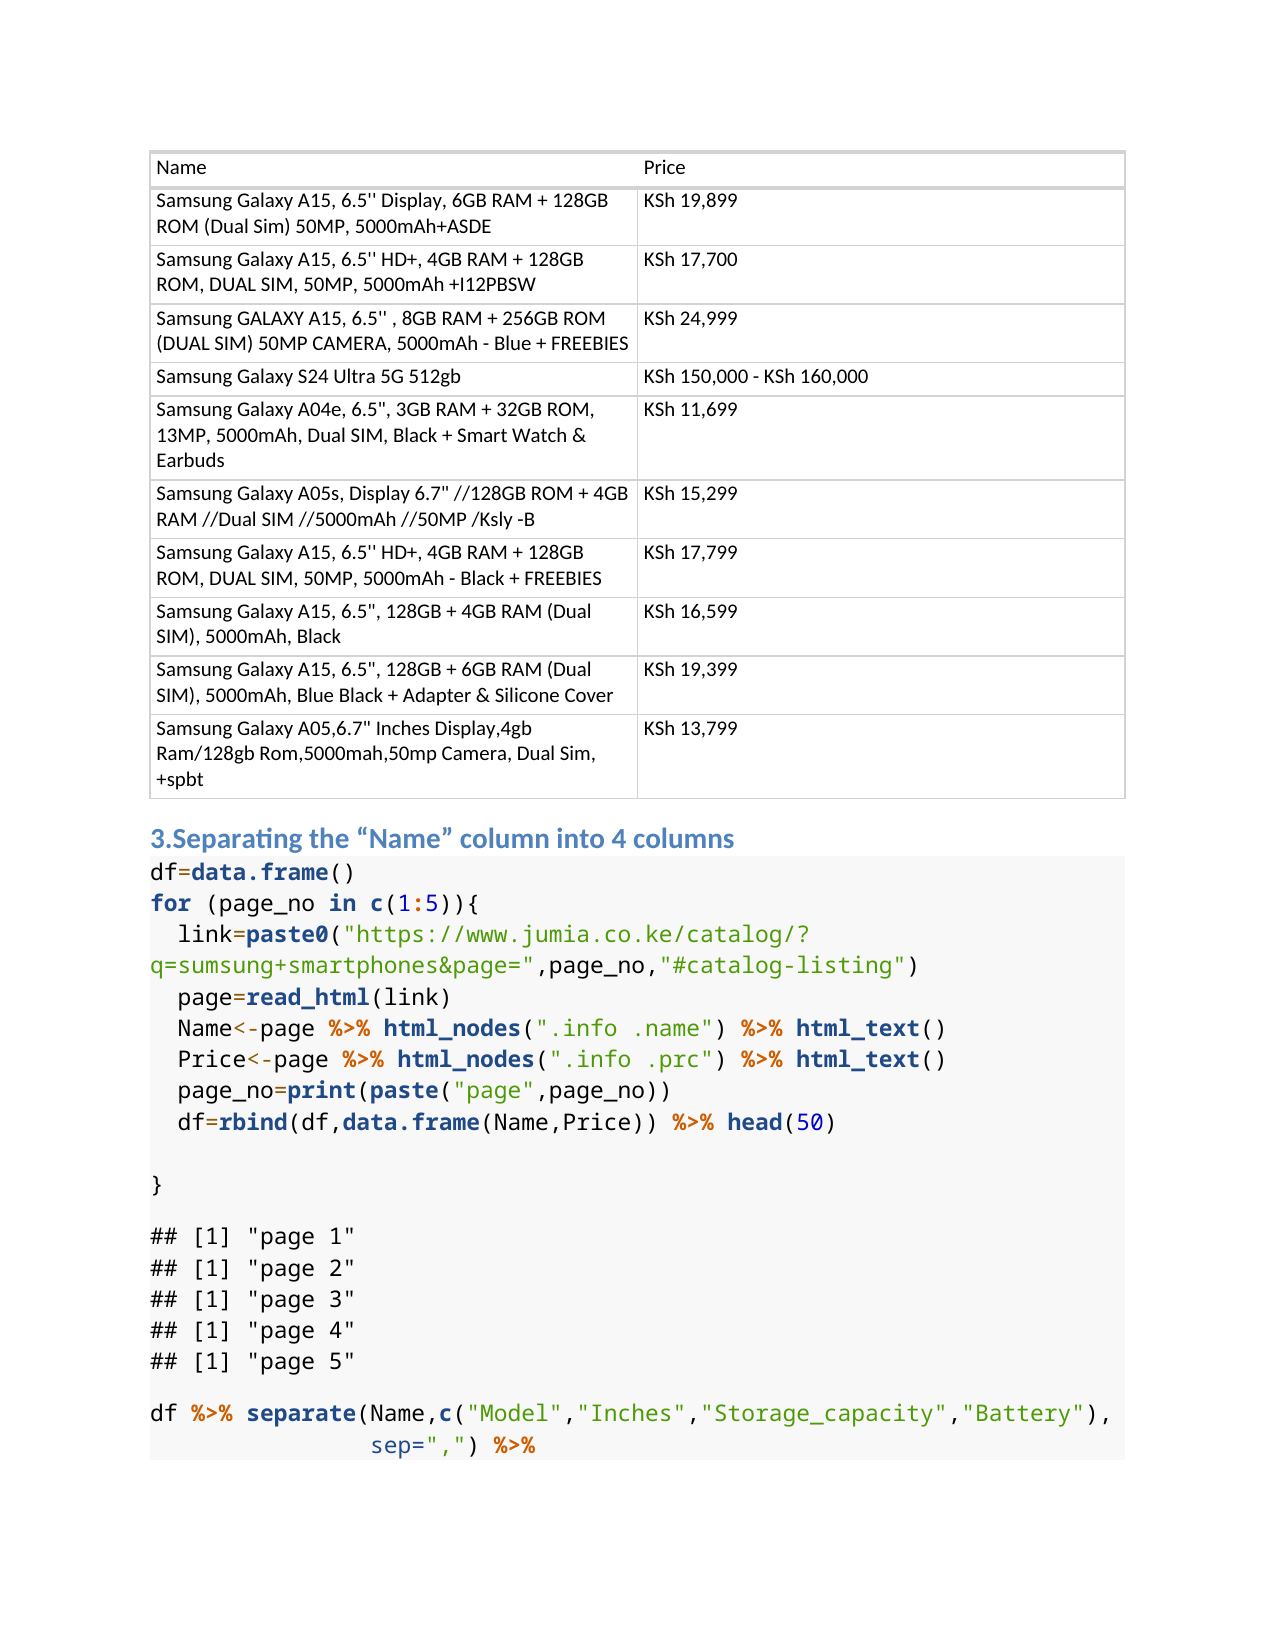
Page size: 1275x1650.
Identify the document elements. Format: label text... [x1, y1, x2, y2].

table_cell KSh 11,699 [638, 397, 1124, 479]
table_cell KSh 15,299 [638, 481, 1124, 538]
table_cell KSh 150,000 - KSh 160,000 [638, 363, 1124, 395]
table_cell KSh 19,899 [638, 190, 1124, 244]
table_header Name [151, 154, 637, 186]
table_cell KSh 17,799 [638, 539, 1124, 596]
table_cell KSh 19,399 [638, 657, 1124, 714]
text ## [1] "page 1" ## [1] "page 2" ## [1] "page 3" ## [1] "page 4" ## [1] "page 5" [150, 1220, 1125, 1377]
table_cell KSh 17,700 [638, 246, 1124, 303]
table_cell Samsung GALAXY A15, 6.5'' , 8GB RAM + 256GB ROM (DUAL SIM) 50MP CAMERA, 5000mAh - Blue + FREEBIES [151, 305, 637, 362]
table_cell KSh 16,599 [638, 598, 1124, 655]
table_cell KSh 24,999 [638, 305, 1124, 362]
table_cell Samsung Galaxy A15, 6.5", 128GB + 4GB RAM (Dual SIM), 5000mAh, Black [151, 598, 637, 655]
table_cell Samsung Galaxy A15, 6.5'' HD+, 4GB RAM + 128GB ROM, DUAL SIM, 50MP, 5000mAh +I12PBSW [151, 246, 637, 303]
subtitle 3.Separating the “Name” column into 4 columns [150, 820, 1125, 856]
table_cell Samsung Galaxy S24 Ultra 5G 512gb [151, 363, 637, 395]
table_cell KSh 13,799 [638, 715, 1124, 798]
table_cell Samsung Galaxy A15, 6.5'' HD+, 4GB RAM + 128GB ROM, DUAL SIM, 50MP, 5000mAh - Black + FREEBIES [151, 539, 637, 596]
table_cell Samsung Galaxy A04e, 6.5", 3GB RAM + 32GB ROM, 13MP, 5000mAh, Dual SIM, Black + Smart Watch & Earbuds [151, 397, 637, 479]
table_cell Samsung Galaxy A15, 6.5'' Display, 6GB RAM + 128GB ROM (Dual Sim) 50MP, 5000mAh+ASDE [151, 190, 637, 244]
text df=data.frame() for (page_no in c(1:5)){ link=paste0("https://www.jumia.co.ke/catalog/?q=sumsung+smartphones&page=",page_no,"#catalog-listing") page=read_html(link) Name<-page %>% html_nodes(".info .name") %>% html_text() Price<-page %>% html_nodes(".info .prc") %>% html_text() page_no=print(paste("page",page_no)) df=rbind(df,data.frame(Name,Price)) %>% head(50) } [150, 856, 1125, 1199]
table_cell Samsung Galaxy A05,6.7" Inches Display,4gb Ram/128gb Rom,5000mah,50mp Camera, Dual Sim,+spbt [151, 715, 637, 798]
table_cell Samsung Galaxy A05s, Display 6.7" //128GB ROM + 4GB RAM //Dual SIM //5000mAh //50MP /Ksly -B [151, 481, 637, 538]
table_cell Samsung Galaxy A15, 6.5", 128GB + 6GB RAM (Dual SIM), 5000mAh, Blue Black + Adapter & Silicone Cover [151, 657, 637, 714]
table_header Price [638, 154, 1124, 186]
